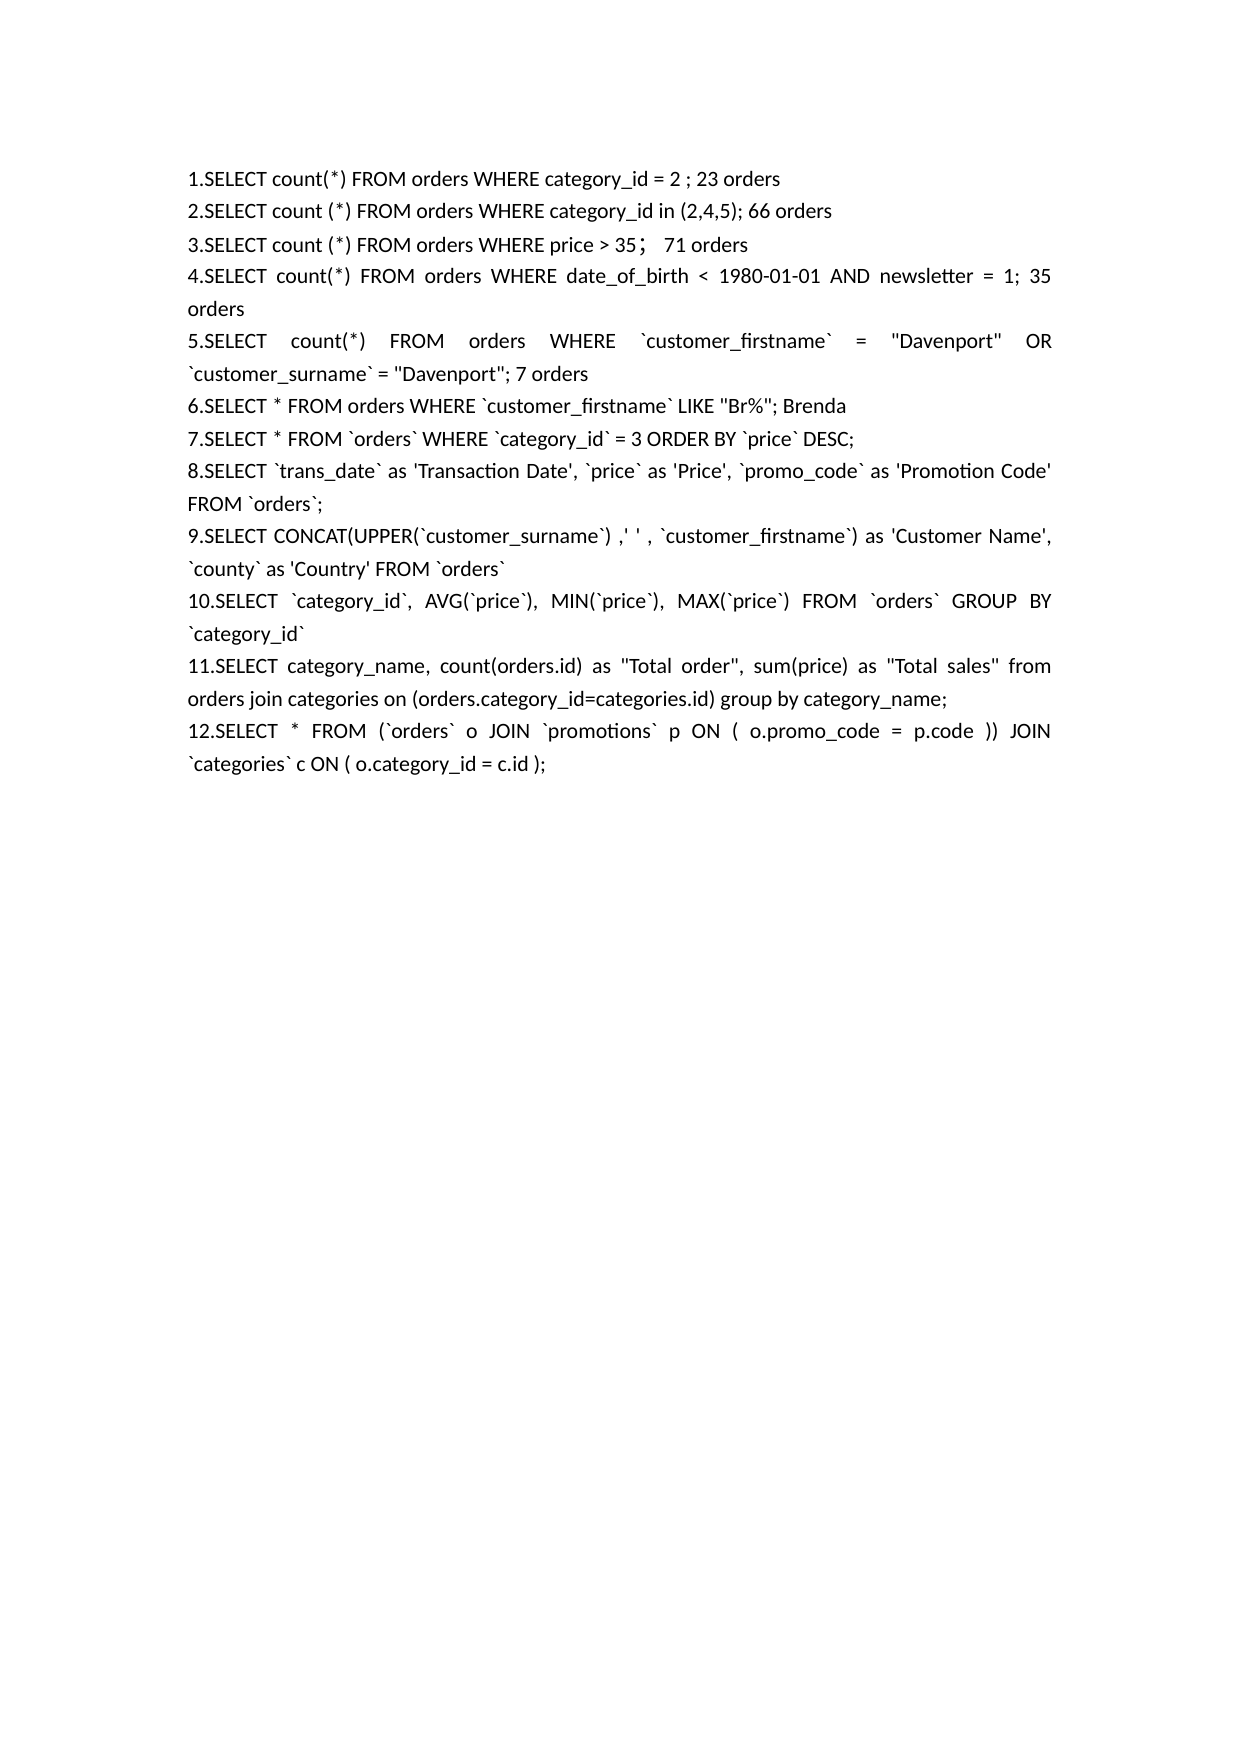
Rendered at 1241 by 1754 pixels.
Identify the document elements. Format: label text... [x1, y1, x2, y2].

list SELECT `trans_date` as 'Transaction Date', `price` as 'Price', `promo_code` as 'Promotion Code' FROM `orders`; [187, 454, 1053, 519]
list SELECT count (*) FROM orders WHERE category_id in (2,4,5); 66 orders [187, 194, 1053, 227]
list SELECT `category_id`, AVG(`price`), MIN(`price`), MAX(`price`) FROM `orders` GROUP BY `category_id` [187, 584, 1053, 649]
list SELECT count(*) FROM orders WHERE date_of_birth < 1980-01-01 AND newsletter = 1; 35 orders [187, 259, 1053, 324]
list SELECT CONCAT(UPPER(`customer_surname`) ,' ' , `customer_firstname`) as 'Customer Name', `county` as 'Country' FROM `orders` [187, 519, 1053, 584]
list SELECT category_name, count(orders.id) as "Total order", sum(price) as "Total sales" from orders join categories on (orders.category_id=categories.id) group by category_name; [187, 649, 1053, 714]
list SELECT * FROM `orders` WHERE `category_id` = 3 ORDER BY `price` DESC; [187, 422, 1053, 454]
list SELECT * FROM orders WHERE `customer_firstname` LIKE "Br%"; Brenda [187, 389, 1053, 422]
list SELECT count(*) FROM orders WHERE `customer_firstname` = "Davenport" OR `customer_surname` = "Davenport"; 7 orders [187, 324, 1053, 389]
list SELECT count(*) FROM orders WHERE category_id = 2 ; 23 orders [187, 162, 1053, 194]
list SELECT count (*) FROM orders WHERE price > 35； 71 orders [187, 227, 1053, 259]
list SELECT * FROM (`orders` o JOIN `promotions` p ON ( o.promo_code = p.code )) JOIN `categories` c ON ( o.category_id = c.id ); [187, 714, 1053, 779]
